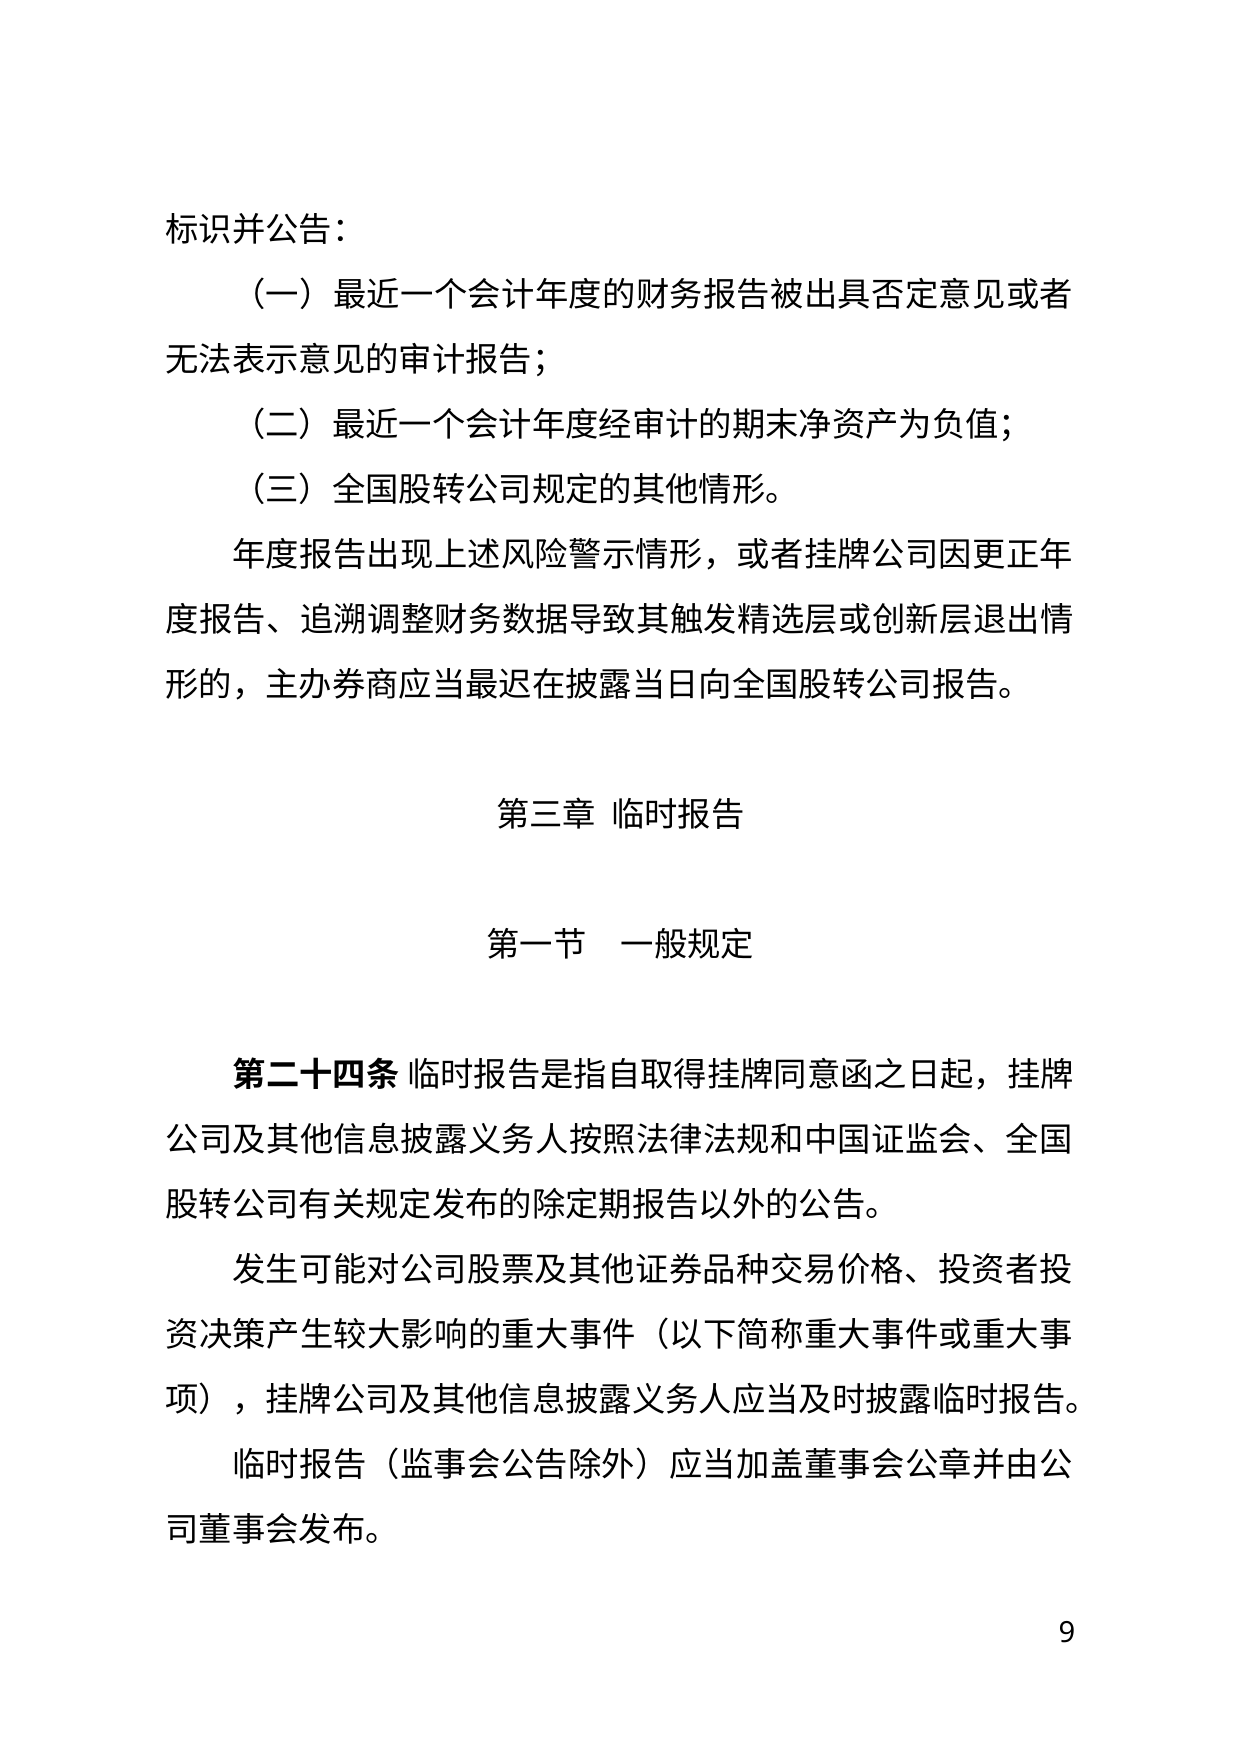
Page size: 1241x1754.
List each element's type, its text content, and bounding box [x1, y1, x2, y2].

text 年度报告出现上述风险警示情形，或者挂牌公司因更正年度报告、追溯调整财务数据导致其触发精选层或创新层退出情形的，主办券商应当最迟在披露当日向全国股转公司报告。 [165, 519, 1075, 714]
text 临时报告（监事会公告除外）应当加盖董事会公章并由公司董事会发布。 [165, 1429, 1075, 1559]
text 第二十四条 临时报告是指自取得挂牌同意函之日起，挂牌公司及其他信息披露义务人按照法律法规和中国证监会、全国股转公司有关规定发布的除定期报告以外的公告。 [165, 1039, 1075, 1234]
list 一般规定 [165, 909, 1075, 974]
text （二）最近一个会计年度经审计的期末净资产为负值； [165, 389, 1075, 454]
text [165, 194, 1075, 259]
text 发生可能对公司股票及其他证券品种交易价格、投资者投资决策产生较大影响的重大事件（以下简称重大事件或重大事项），挂牌公司及其他信息披露义务人应当及时披露临时报告。 [165, 1234, 1075, 1429]
text 第三章 临时报告 [165, 779, 1075, 844]
text （三）全国股转公司规定的其他情形。 [165, 454, 1075, 519]
text （一）最近一个会计年度的财务报告被出具否定意见或者无法表示意见的审计报告； [165, 259, 1075, 389]
